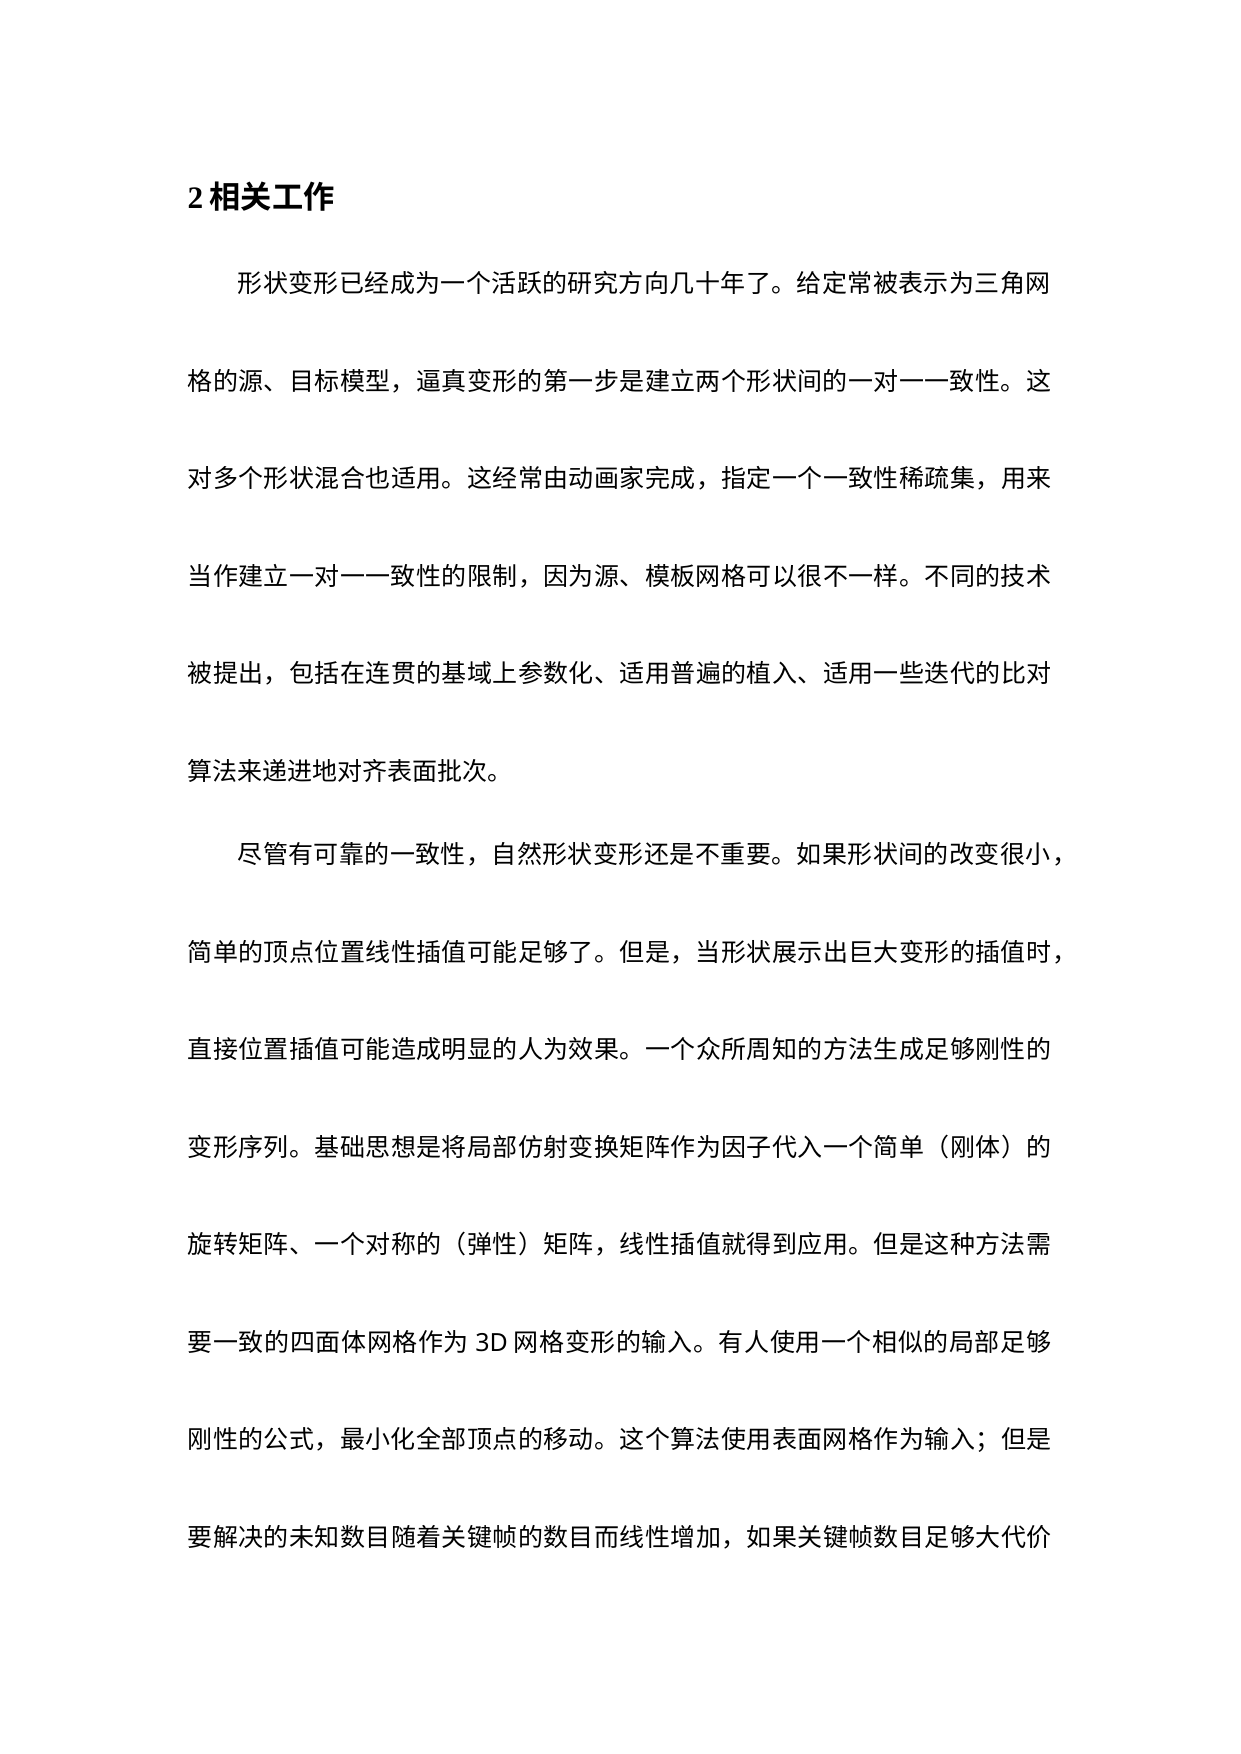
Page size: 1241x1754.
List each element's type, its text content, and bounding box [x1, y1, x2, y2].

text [187, 820, 1053, 1568]
text 形状变形已经成为一个活跃的研究方向几十年了。给定常被表示为三角网格的源、目标模型，逼真变形的第一步是建立两个形状间的一对一一致性。这对多个形状混合也适用。这经常由动画家完成，指定一个一致性稀疏集，用来当作建立一对一一致性的限制，因为源、模板网格可以很不一样。不同的技术被提出，包括在连贯的基域上参数化、适用普遍的植入、适用一些迭代的比对算法来递进地对齐表面批次。 [187, 249, 1053, 802]
title 2相关工作 [187, 162, 1053, 227]
